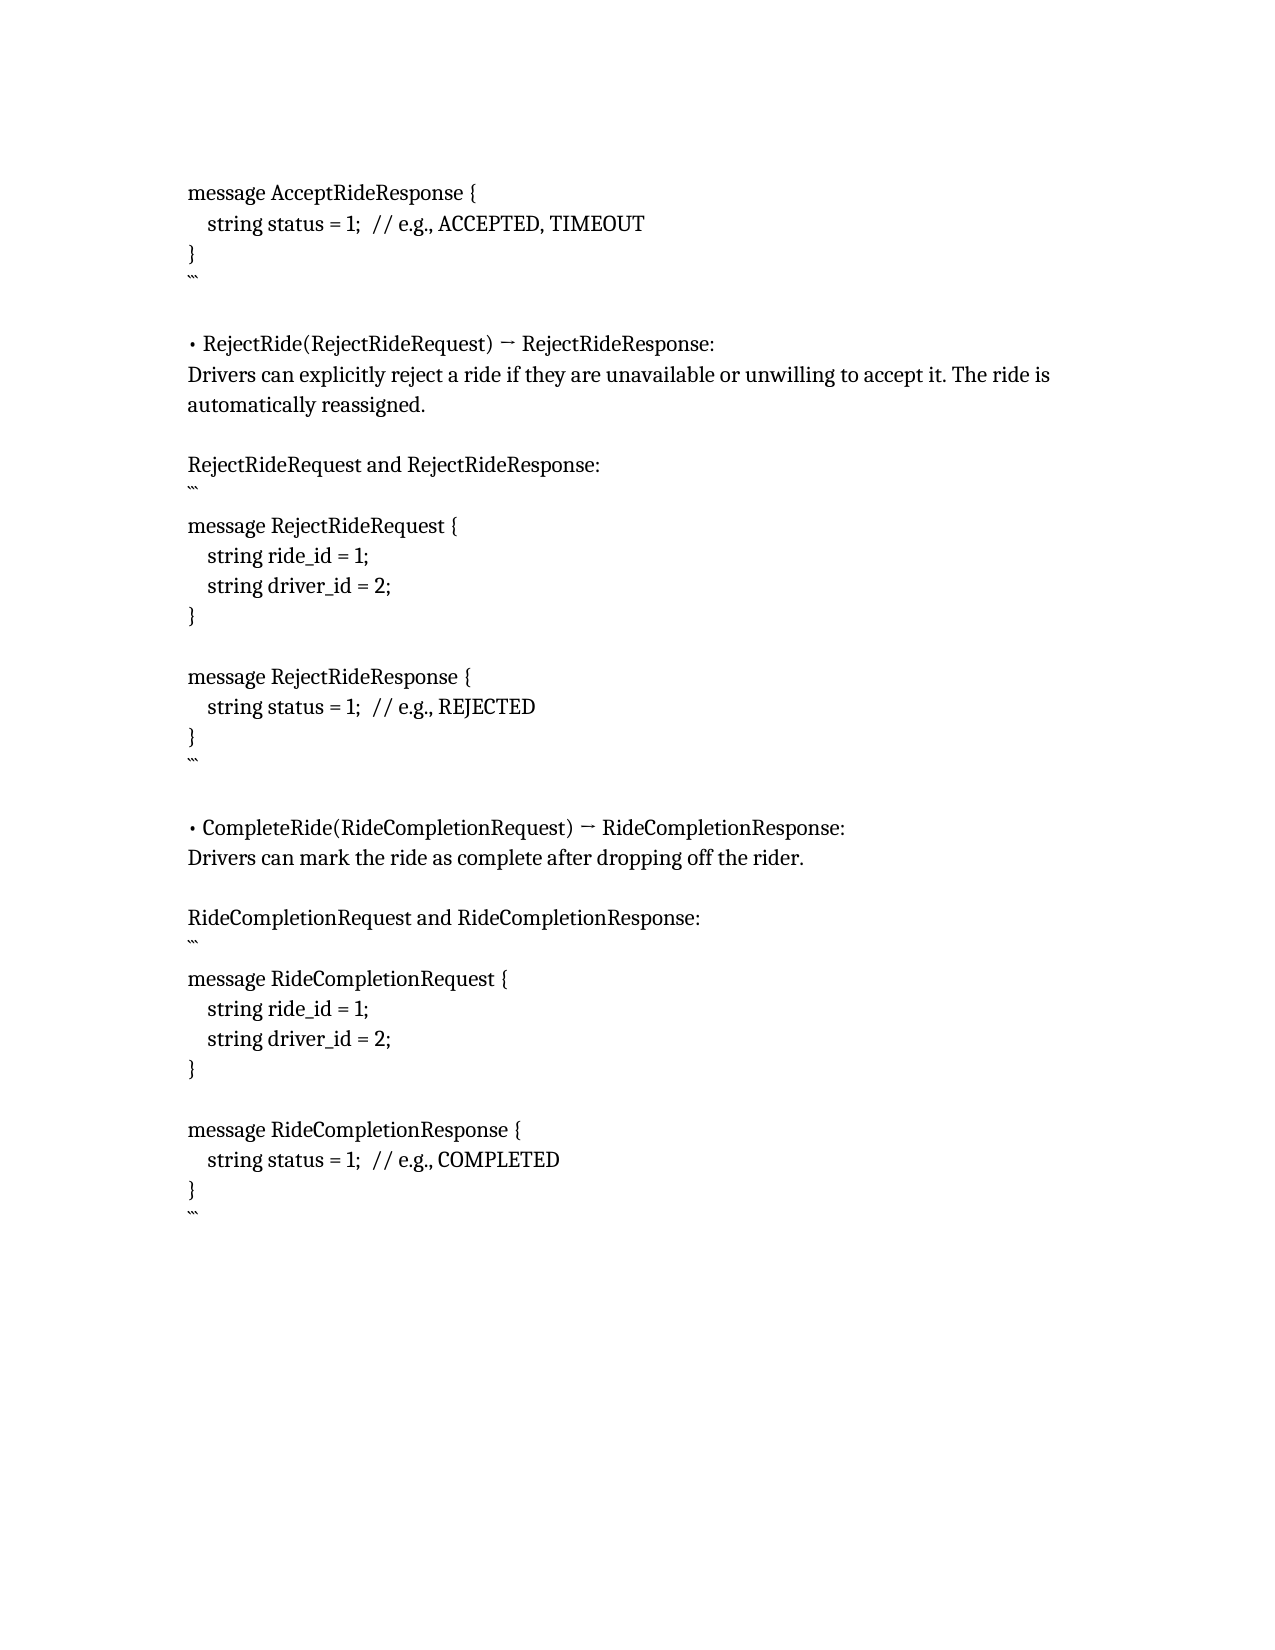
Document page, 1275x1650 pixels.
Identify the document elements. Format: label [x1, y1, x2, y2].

text [187, 150, 1087, 1234]
